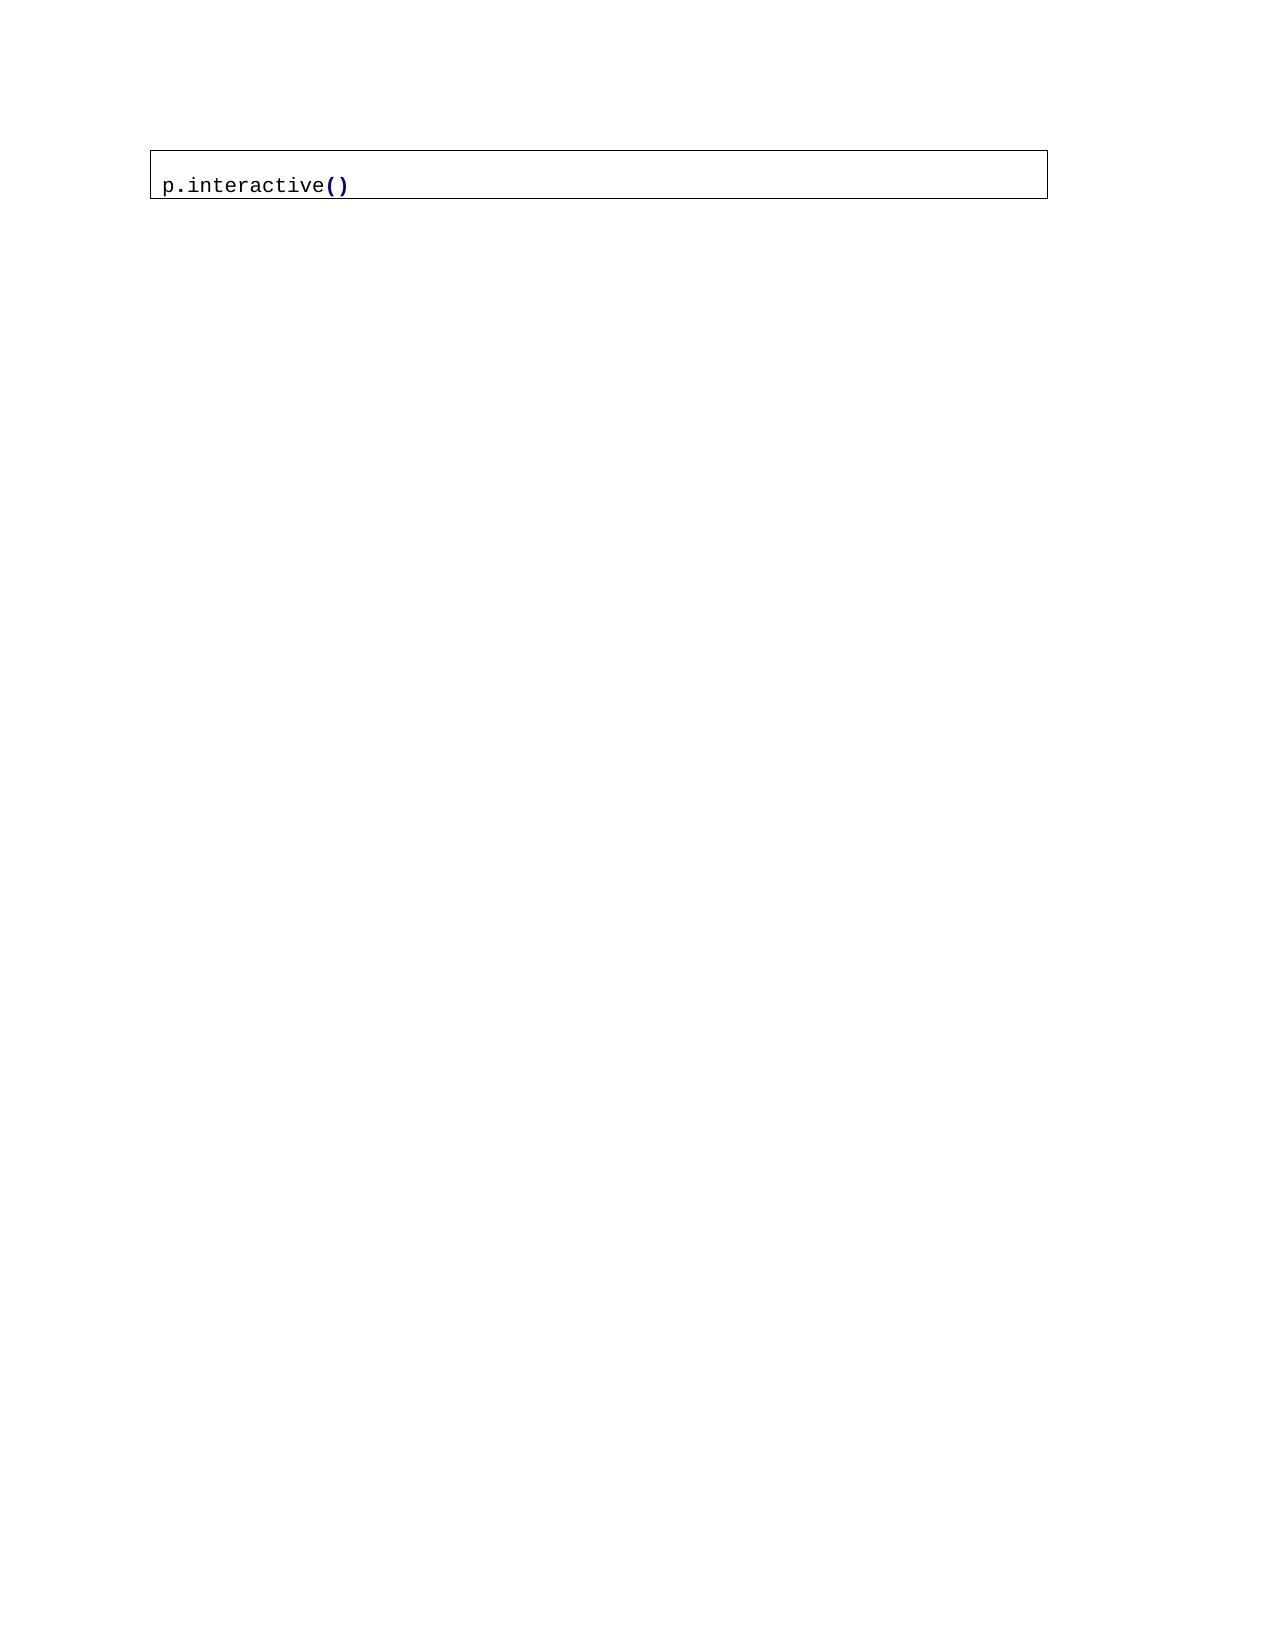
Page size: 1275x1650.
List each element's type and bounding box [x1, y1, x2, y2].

table_header [151, 151, 1047, 198]
